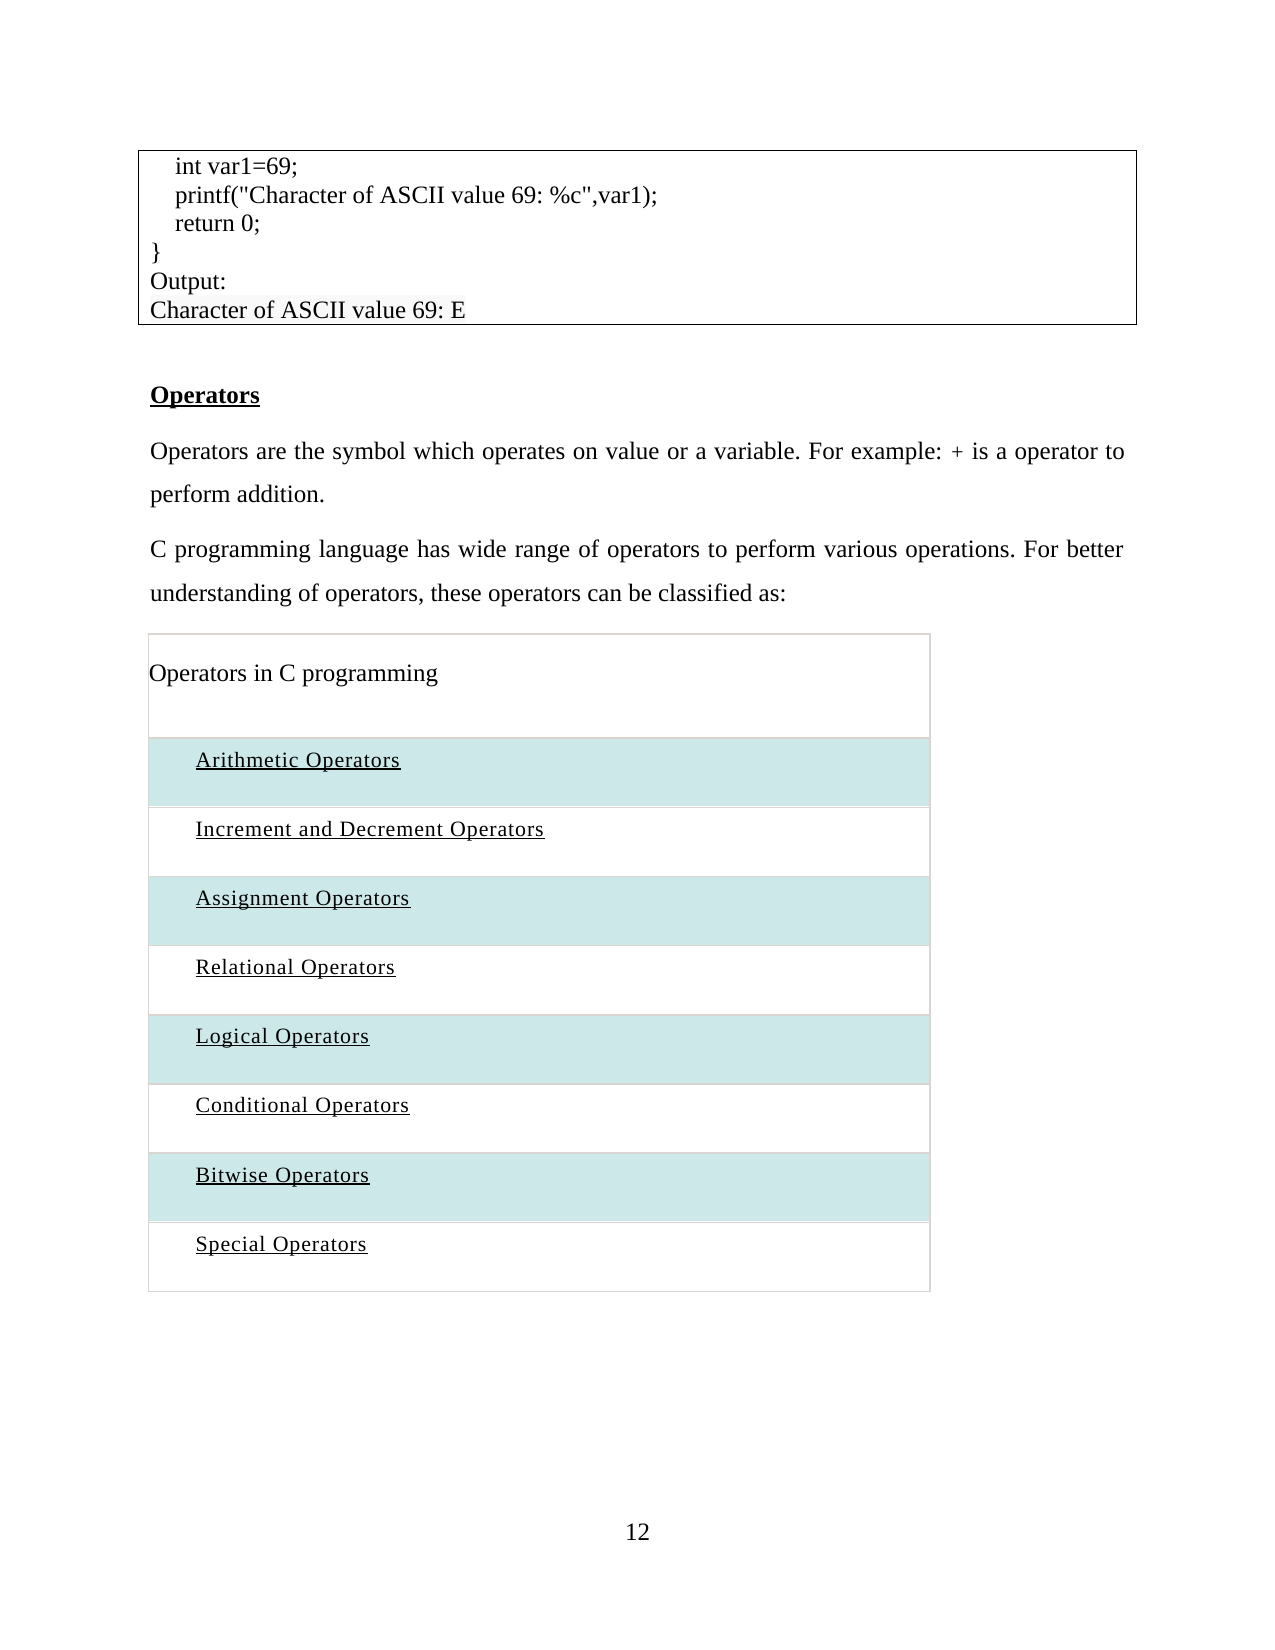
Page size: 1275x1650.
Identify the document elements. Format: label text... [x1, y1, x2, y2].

table_cell Bitwise Operators [149, 1154, 929, 1221]
text C programming language has wide range of operators to perform various operations. For better understanding of operators, these operators can be classified as: [150, 534, 1125, 606]
table_cell Logical Operators [149, 1016, 929, 1083]
table_cell Arithmetic Operators [149, 739, 929, 806]
text Operators [150, 380, 1125, 409]
table_header Operators in C programming [149, 635, 929, 737]
table_cell Assignment Operators [149, 877, 929, 945]
table_cell Special Operators [149, 1223, 929, 1291]
table_cell Increment and Decrement Operators [149, 808, 929, 876]
table_cell Conditional Operators [149, 1085, 929, 1152]
table_cell Relational Operators [149, 946, 929, 1014]
text Operators are the symbol which operates on value or a variable. For example: + is a operator to perform addition. [150, 436, 1125, 508]
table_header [139, 151, 1136, 323]
